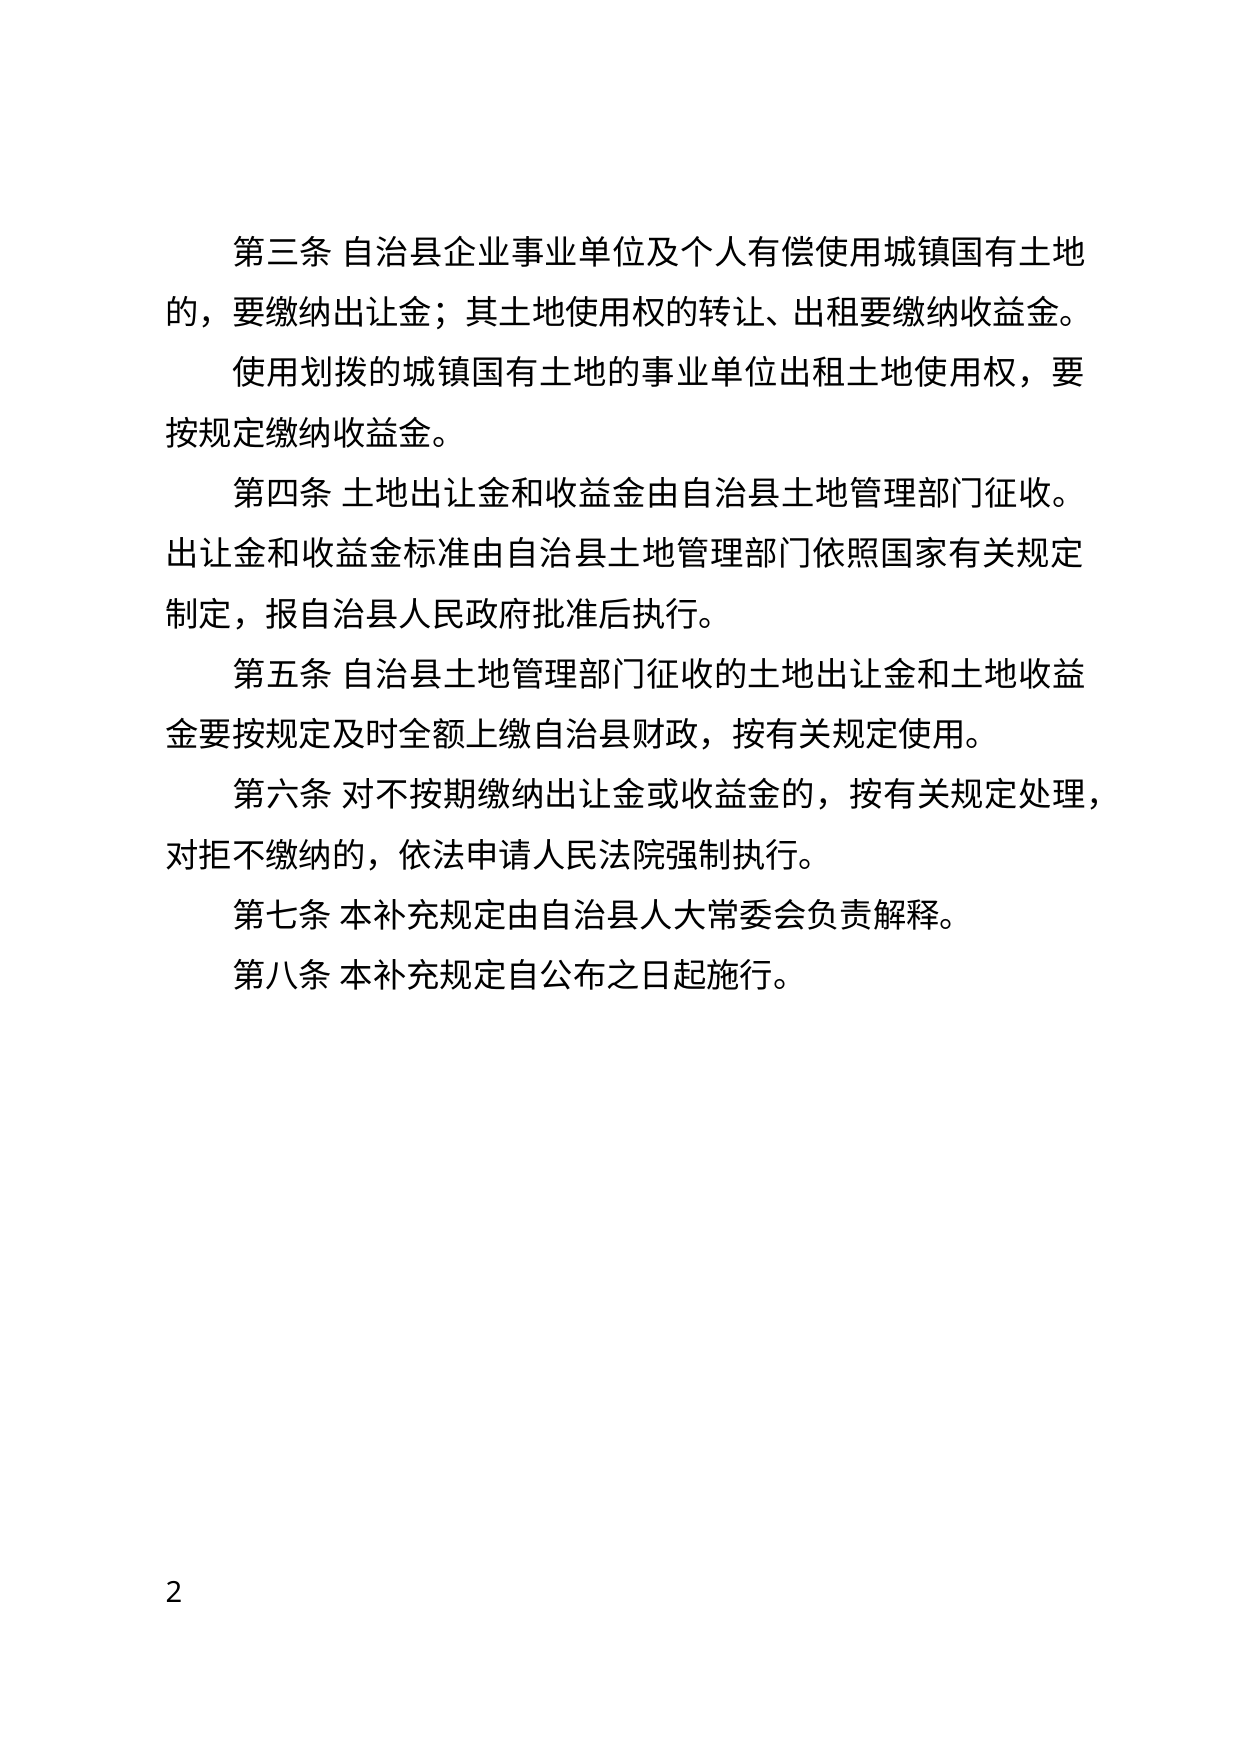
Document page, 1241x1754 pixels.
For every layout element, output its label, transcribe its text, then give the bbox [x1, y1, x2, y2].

text 第八条 本补充规定自公布之日起施行。 [165, 943, 1087, 1003]
text 第七条 本补充规定由自治县人大常委会负责解释。 [165, 883, 1087, 943]
text 第六条 对不按期缴纳出让金或收益金的，按有关规定处理，对拒不缴纳的，依法申请人民法院强制执行。 [165, 762, 1087, 883]
text 第四条 土地出让金和收益金由自治县土地管理部门征收。出让金和收益金标准由自治县土地管理部门依照国家有关规定制定，报自治县人民政府批准后执行。 [165, 461, 1087, 642]
text 第三条 自治县企业事业单位及个人有偿使用城镇国有土地的，要缴纳出让金；其土地使用权的转让、出租要缴纳收益金。 [165, 219, 1087, 340]
text 第五条 自治县土地管理部门征收的土地出让金和土地收益金要按规定及时全额上缴自治县财政，按有关规定使用。 [165, 642, 1087, 762]
text 使用划拨的城镇国有土地的事业单位出租土地使用权，要按规定缴纳收益金。 [165, 340, 1087, 461]
